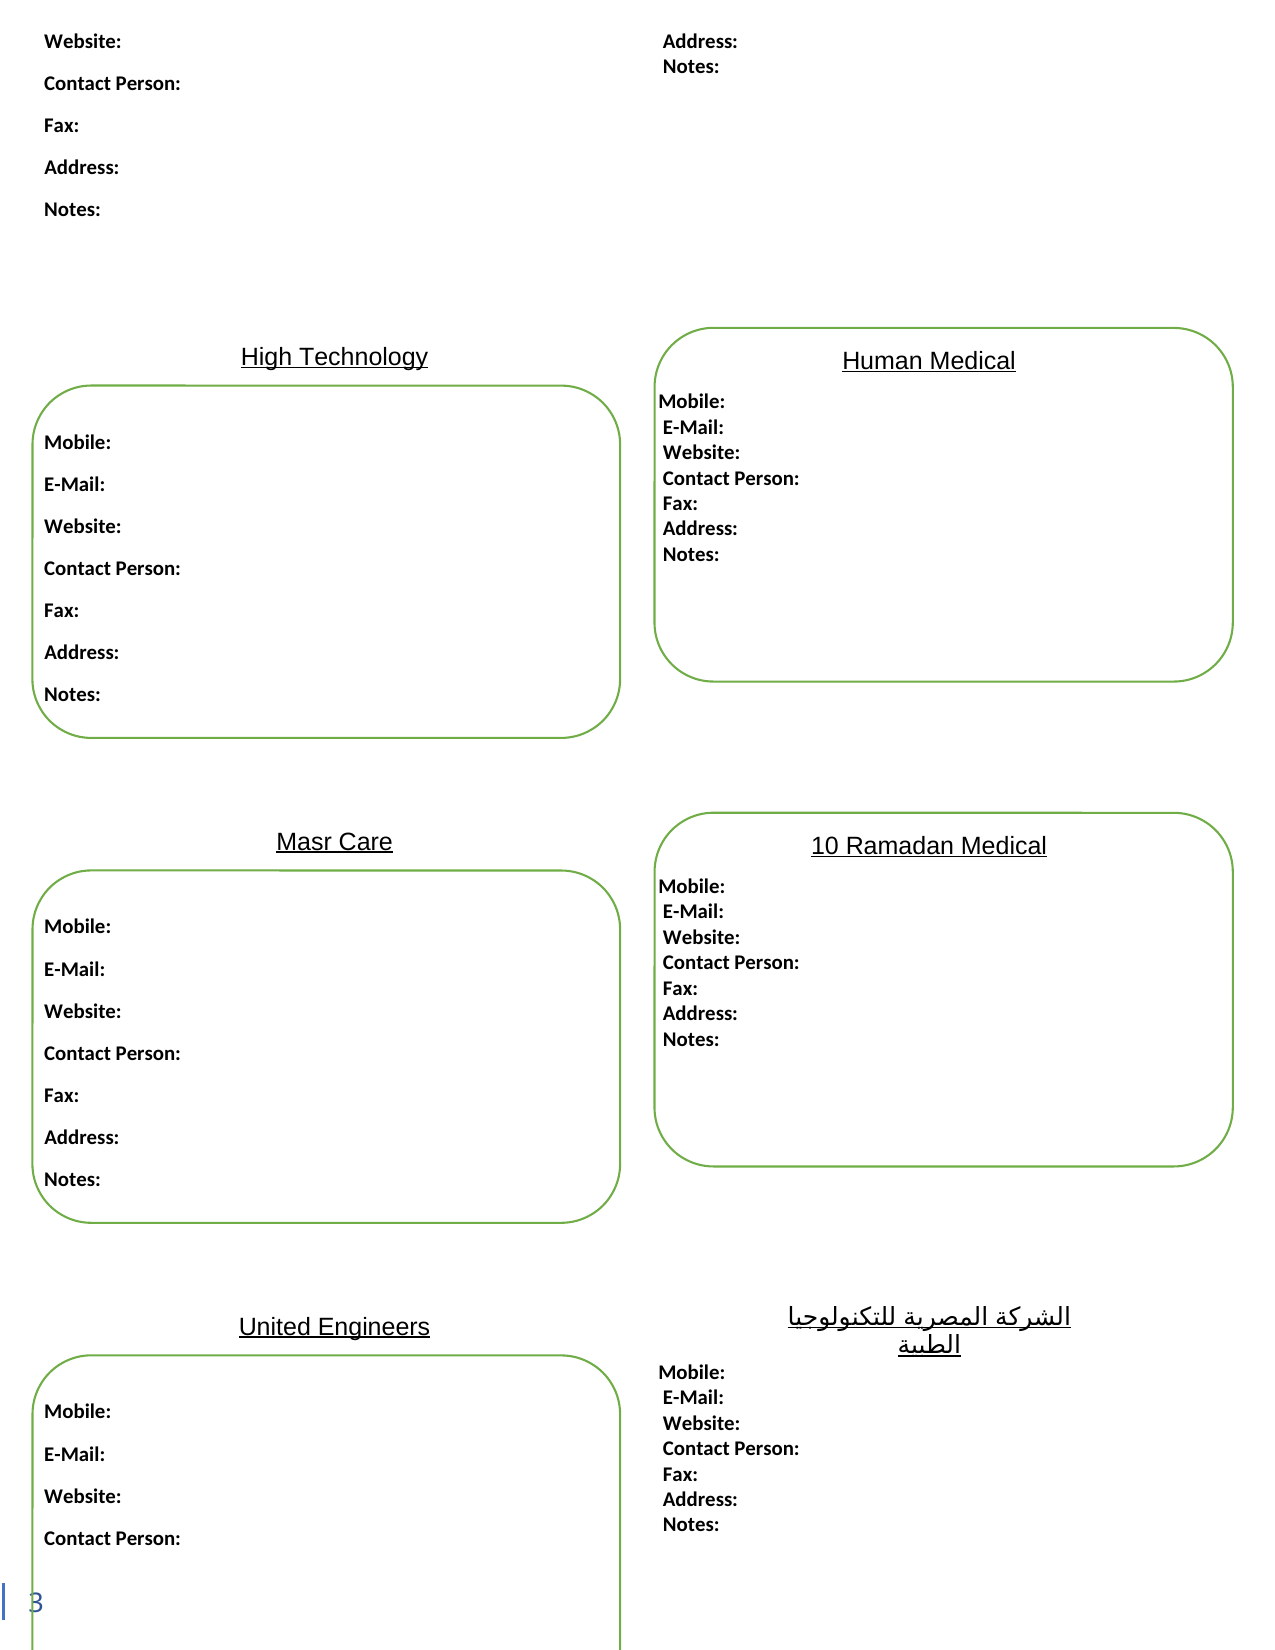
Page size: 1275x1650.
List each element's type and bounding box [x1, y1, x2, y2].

table_cell [28, 28, 647, 328]
table_cell [28, 1298, 647, 1583]
table_cell [647, 328, 1237, 813]
table_cell [647, 813, 1237, 1298]
table_cell [28, 813, 647, 1298]
table_cell [647, 1298, 1237, 1583]
table_cell [28, 328, 647, 813]
table_cell [647, 28, 1237, 328]
